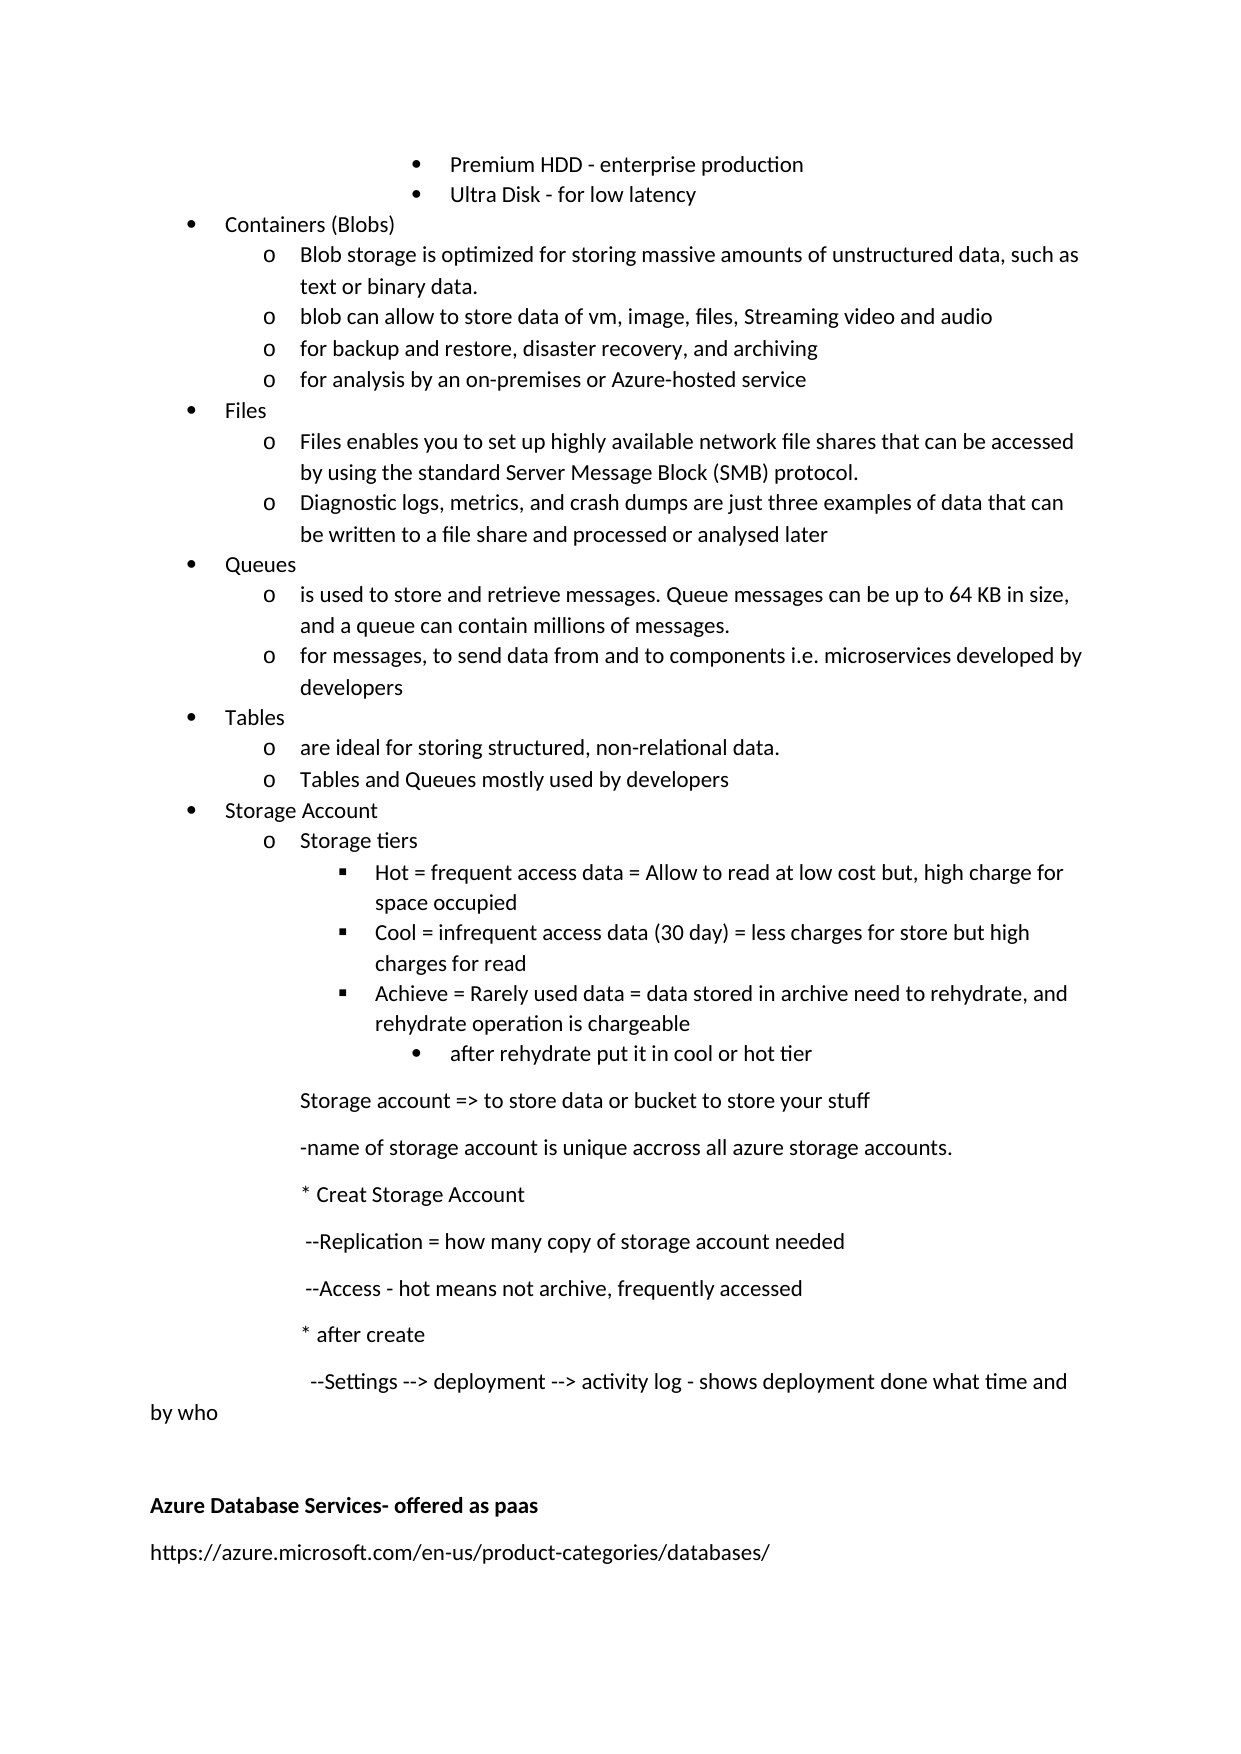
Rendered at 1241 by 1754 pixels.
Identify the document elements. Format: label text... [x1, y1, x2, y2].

list Diagnostic logs, metrics, and crash dumps are just three examples of data that can be written to a file share and processed or analysed later [262, 488, 1090, 548]
list Tables [187, 703, 1090, 731]
list Ultra Disk - for low latency [412, 180, 1090, 208]
list for messages, to send data from and to components i.e. microservices developed by developers [262, 642, 1090, 701]
list is used to store and retrieve messages. Queue messages can be up to 64 KB in size, and a queue can contain millions of messages. [262, 580, 1090, 639]
text Azure Database Services- offered as paas [150, 1491, 1090, 1519]
list Files enables you to set up highly available network file shares that can be accessed by using the standard Server Message Block (SMB) protocol. [262, 427, 1090, 486]
list Premium HDD - enterprise production [412, 150, 1090, 178]
text -name of storage account is unique accross all azure storage accounts. [150, 1133, 1090, 1161]
list Files [187, 397, 1090, 424]
text https://azure.microsoft.com/en-us/product-categories/databases/ [150, 1538, 1090, 1566]
text * after create [150, 1321, 1090, 1348]
list for analysis by an on-premises or Azure-hosted service [262, 365, 1090, 394]
list Tables and Queues mostly used by developers [262, 765, 1090, 794]
list Storage tiers [262, 827, 1090, 856]
list Containers (Blobs) [187, 210, 1090, 238]
text --Access - hot means not archive, frequently accessed [150, 1274, 1090, 1302]
list are ideal for storing structured, non-relational data. [262, 733, 1090, 763]
text --Replication = how many copy of storage account needed [150, 1227, 1090, 1255]
list blob can allow to store data of vm, image, files, Streaming video and audio [262, 302, 1090, 331]
list Hot = frequent access data = Allow to read at low cost but, high charge for space occupied [337, 858, 1090, 916]
text * Creat Storage Account [150, 1180, 1090, 1208]
list Queues [187, 550, 1090, 578]
text --Settings --> deployment --> activity log - shows deployment done what time and by who [150, 1367, 1090, 1426]
list Achieve = Rarely used data = data stored in archive need to rehydrate, and rehydrate operation is chargeable [337, 979, 1090, 1037]
list after rehydrate put it in cool or hot tier [412, 1039, 1090, 1067]
list Blob storage is optimized for storing massive amounts of unstructured data, such as text or binary data. [262, 241, 1090, 300]
text Storage account => to store data or bucket to store your stuff [150, 1086, 1090, 1114]
list Storage Account [187, 796, 1090, 824]
list Cool = infrequent access data (30 day) = less charges for store but high charges for read [337, 918, 1090, 977]
list for backup and restore, disaster recovery, and archiving [262, 334, 1090, 363]
